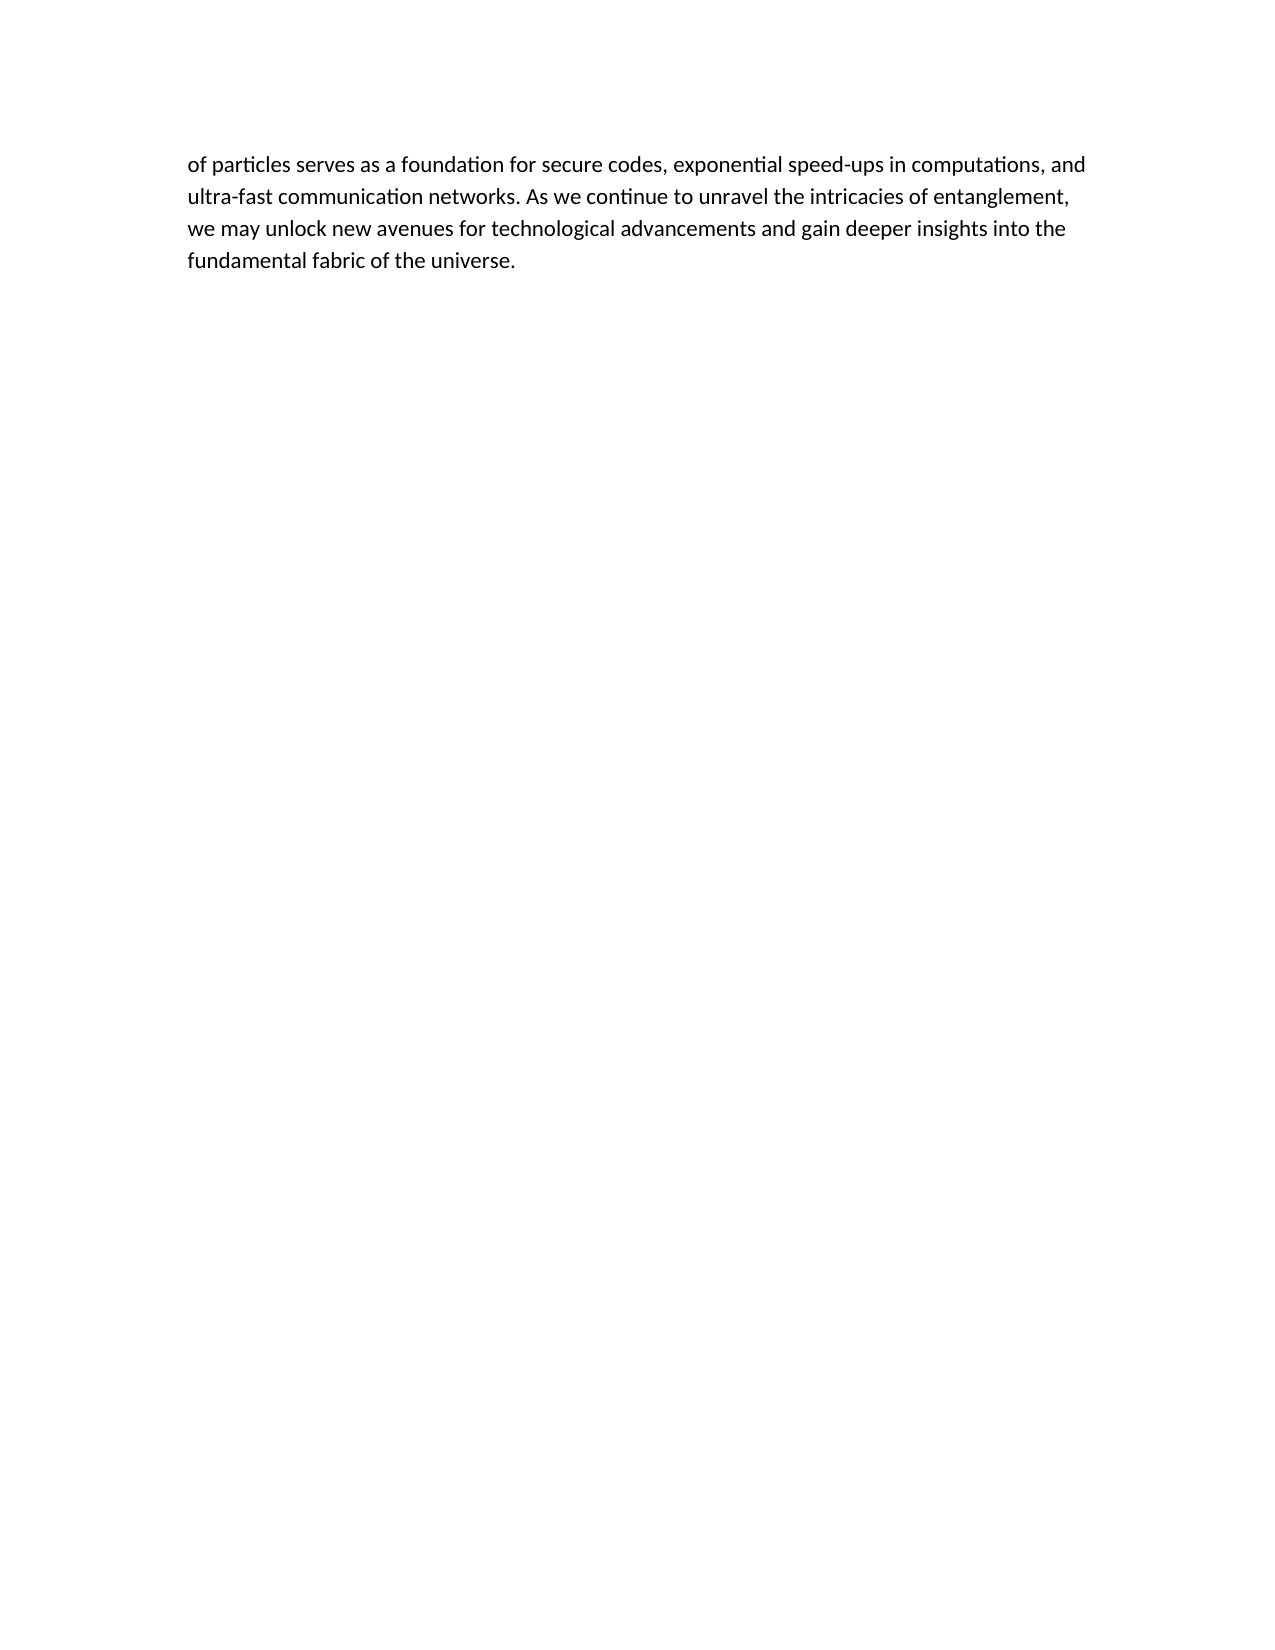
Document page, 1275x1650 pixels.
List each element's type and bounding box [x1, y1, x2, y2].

text [187, 150, 1087, 274]
